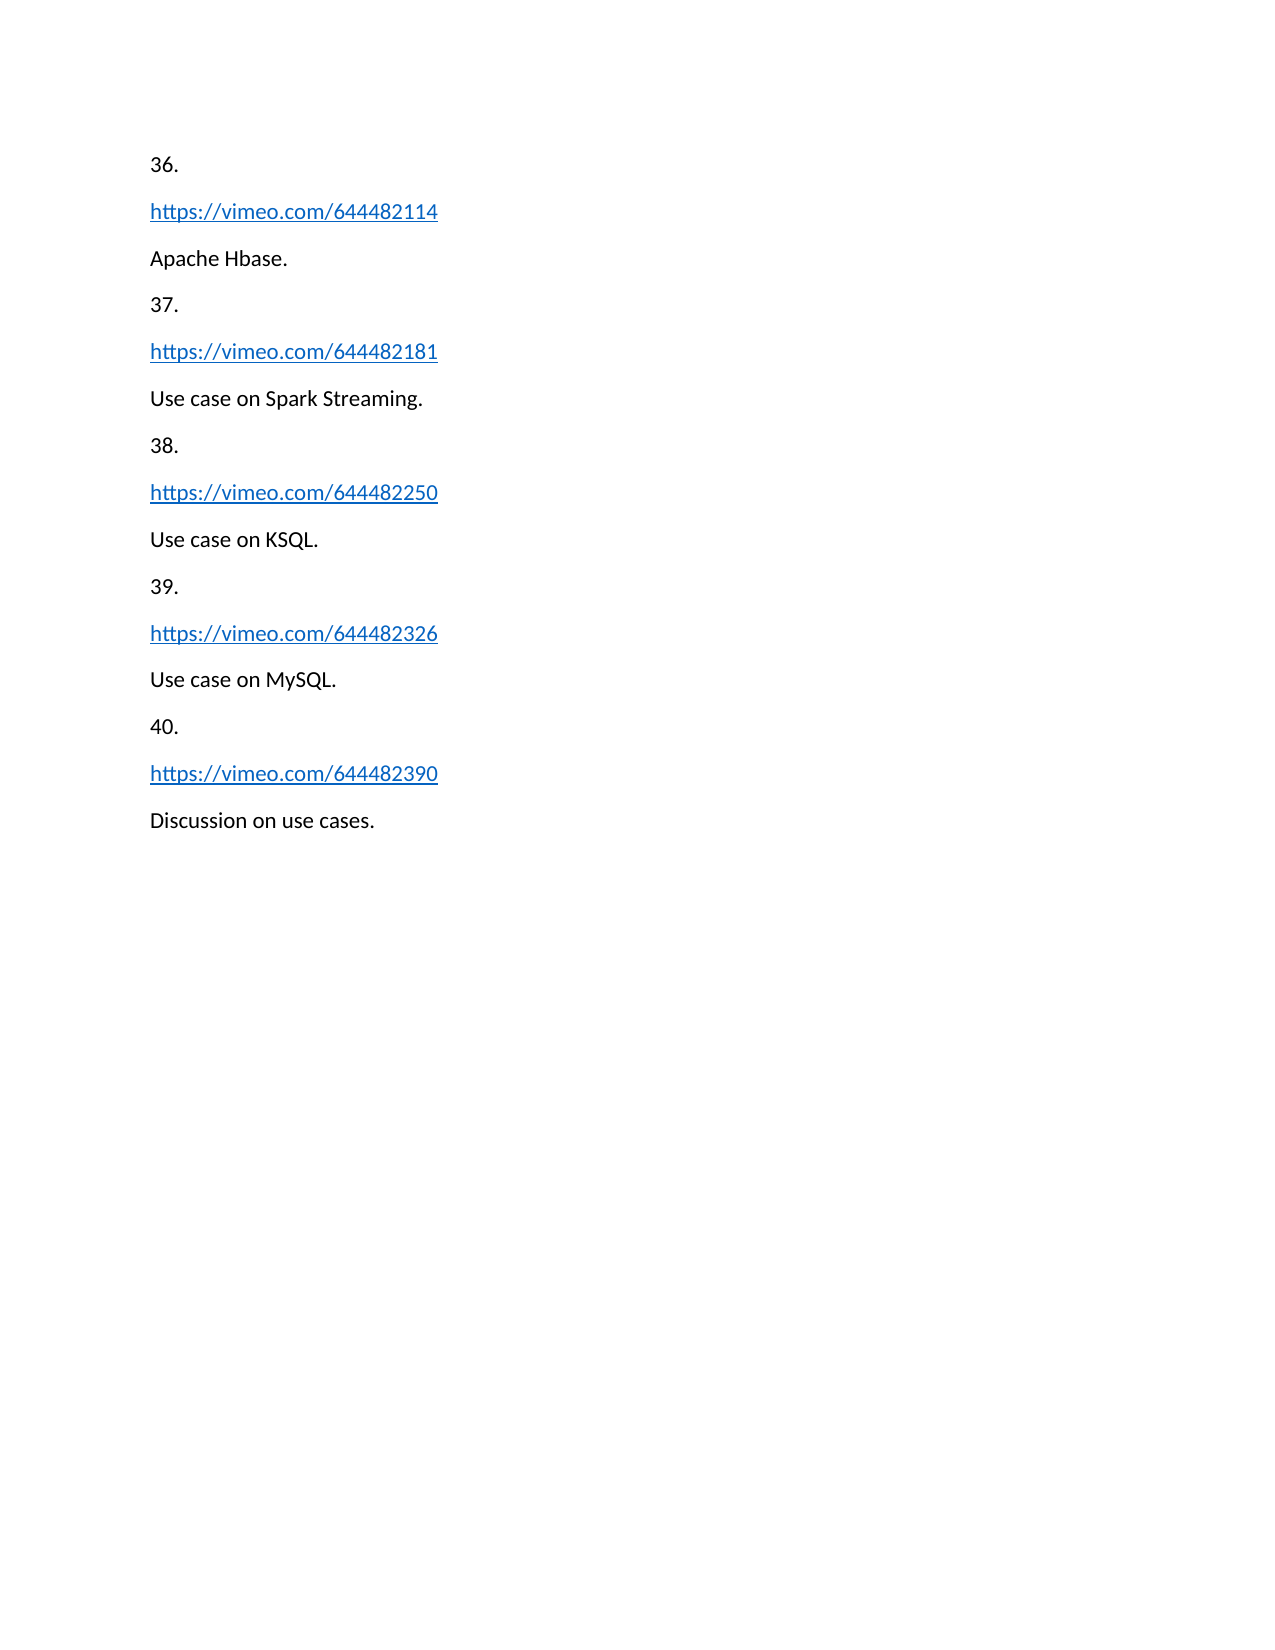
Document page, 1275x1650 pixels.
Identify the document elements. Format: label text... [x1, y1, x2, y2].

text https://vimeo.com/644482326 [150, 619, 1125, 647]
text 37. [150, 291, 1125, 319]
text 40. [150, 712, 1125, 741]
text 38. [150, 431, 1125, 459]
text 36. [150, 150, 1125, 178]
text https://vimeo.com/644482181 [150, 337, 1125, 366]
text Use case on KSQL. [150, 525, 1125, 553]
text Use case on MySQL. [150, 666, 1125, 694]
text Apache Hbase. [150, 244, 1125, 272]
text 39. [150, 572, 1125, 600]
text Discussion on use cases. [150, 806, 1125, 834]
text https://vimeo.com/644482114 [150, 197, 1125, 225]
text Use case on Spark Streaming. [150, 384, 1125, 412]
text https://vimeo.com/644482250 [150, 478, 1125, 506]
text https://vimeo.com/644482390 [150, 759, 1125, 787]
